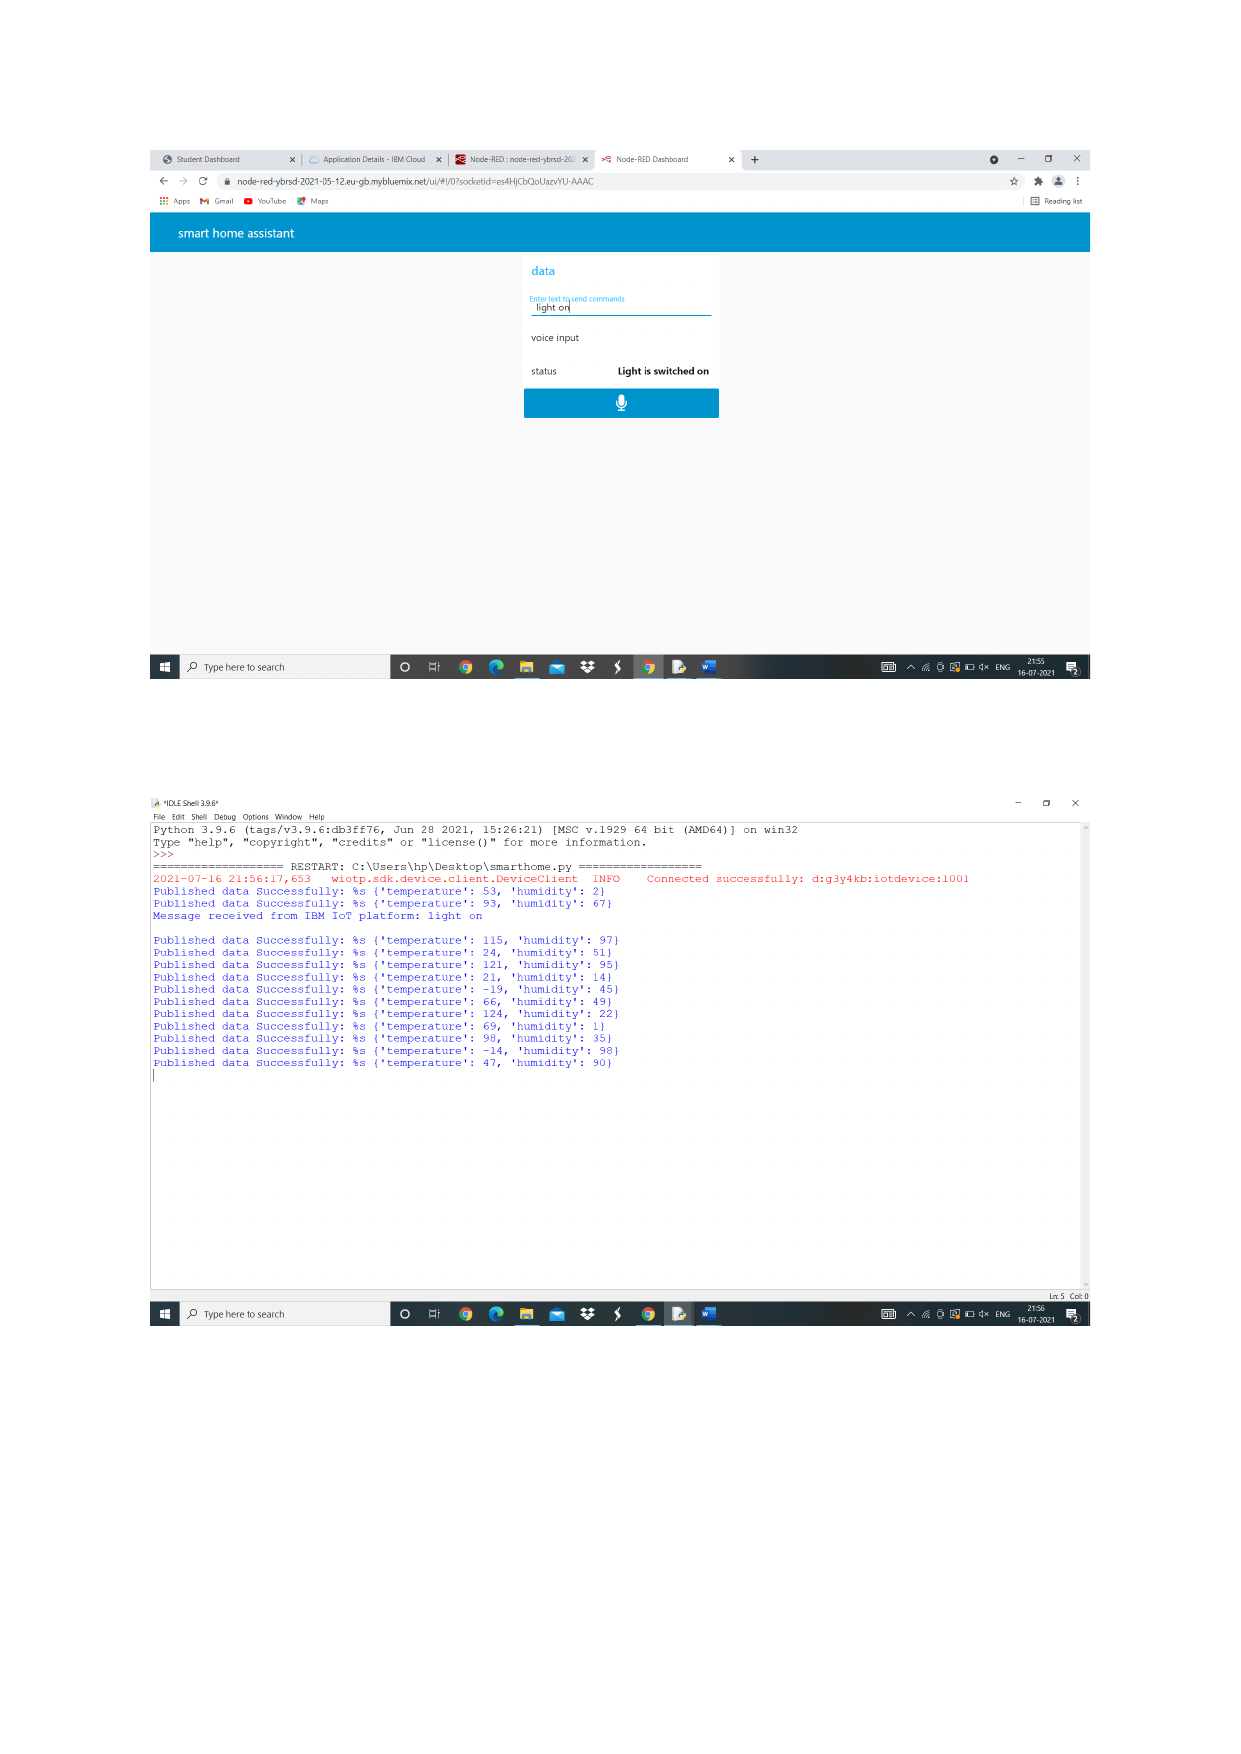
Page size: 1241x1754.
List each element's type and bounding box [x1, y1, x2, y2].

picture [150, 796, 1091, 1326]
picture [150, 253, 1091, 679]
picture [150, 150, 1091, 212]
